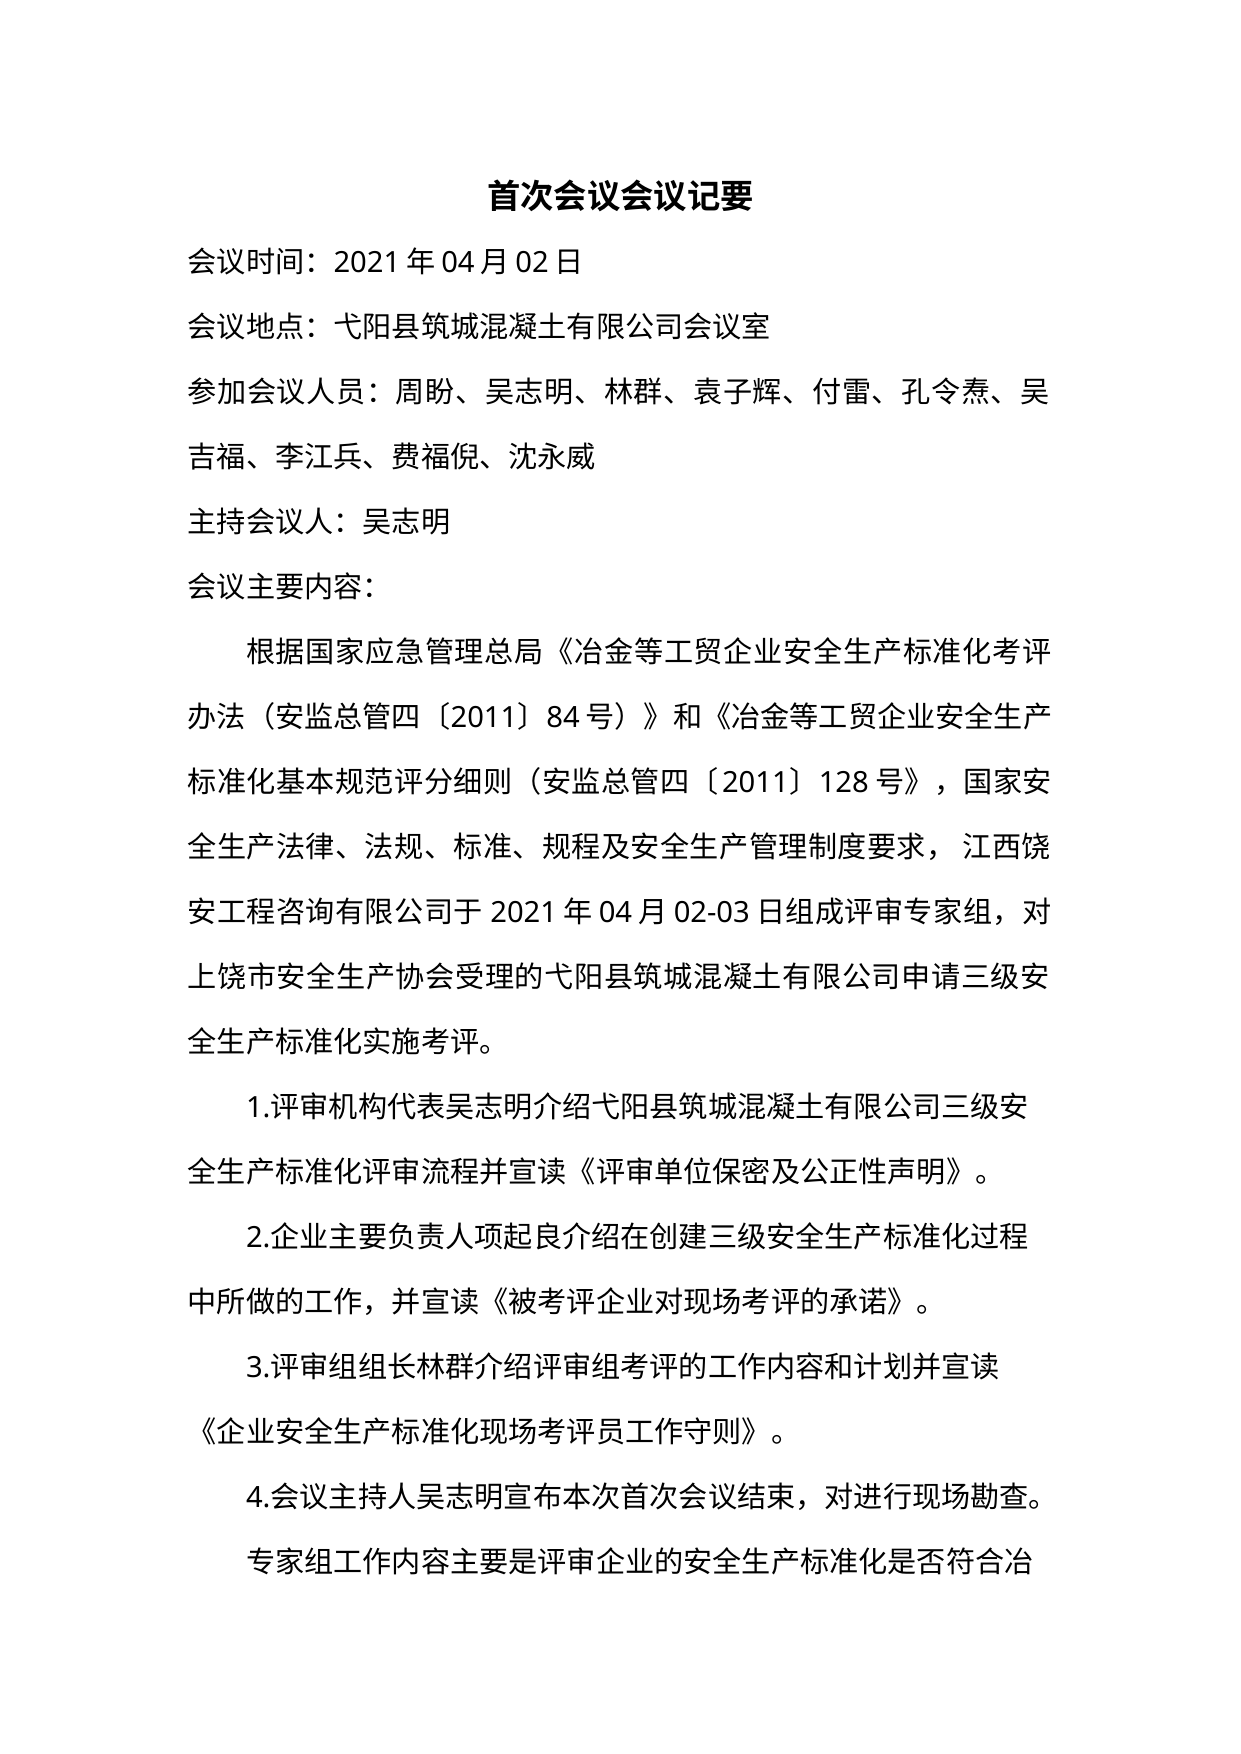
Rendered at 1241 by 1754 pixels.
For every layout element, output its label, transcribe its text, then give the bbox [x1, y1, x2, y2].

text 1.评审机构代表吴志明介绍弋阳县筑城混凝土有限公司三级安全生产标准化评审流程并宣读《评审单位保密及公正性声明》。 [187, 1072, 1053, 1202]
text 首次会议会议记要 [187, 162, 1053, 227]
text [187, 1527, 1053, 1592]
text 2.企业主要负责人项起良介绍在创建三级安全生产标准化过程中所做的工作，并宣读《被考评企业对现场考评的承诺》。 [187, 1202, 1053, 1332]
text 根据国家应急管理总局《冶金等工贸企业安全生产标准化考评办法（安监总管四〔2011〕84号）》和《冶金等工贸企业安全生产标准化基本规范评分细则（安监总管四〔2011〕128号》，国家安全生产法律、法规、标准、规程及安全生产管理制度要求， 江西饶安工程咨询有限公司于2021年04月02-03日组成评审专家组，对上饶市安全生产协会受理的弋阳县筑城混凝土有限公司申请三级安全生产标准化实施考评。 [187, 617, 1053, 1072]
text 主持会议人：吴志明 [187, 487, 1053, 552]
text 会议时间：2021年04月02日 [187, 227, 1053, 292]
text 参加会议人员：周盼、吴志明、林群、袁子辉、付雷、孔令焘、吴吉福、李江兵、费福倪、沈永威 [187, 357, 1053, 487]
text 会议主要内容： [187, 552, 1053, 617]
text 会议地点：弋阳县筑城混凝土有限公司会议室 [187, 292, 1053, 357]
text 3.评审组组长林群介绍评审组考评的工作内容和计划并宣读《企业安全生产标准化现场考评员工作守则》。 [187, 1332, 1053, 1462]
text 4.会议主持人吴志明宣布本次首次会议结束，对进行现场勘查。 [187, 1462, 1053, 1527]
